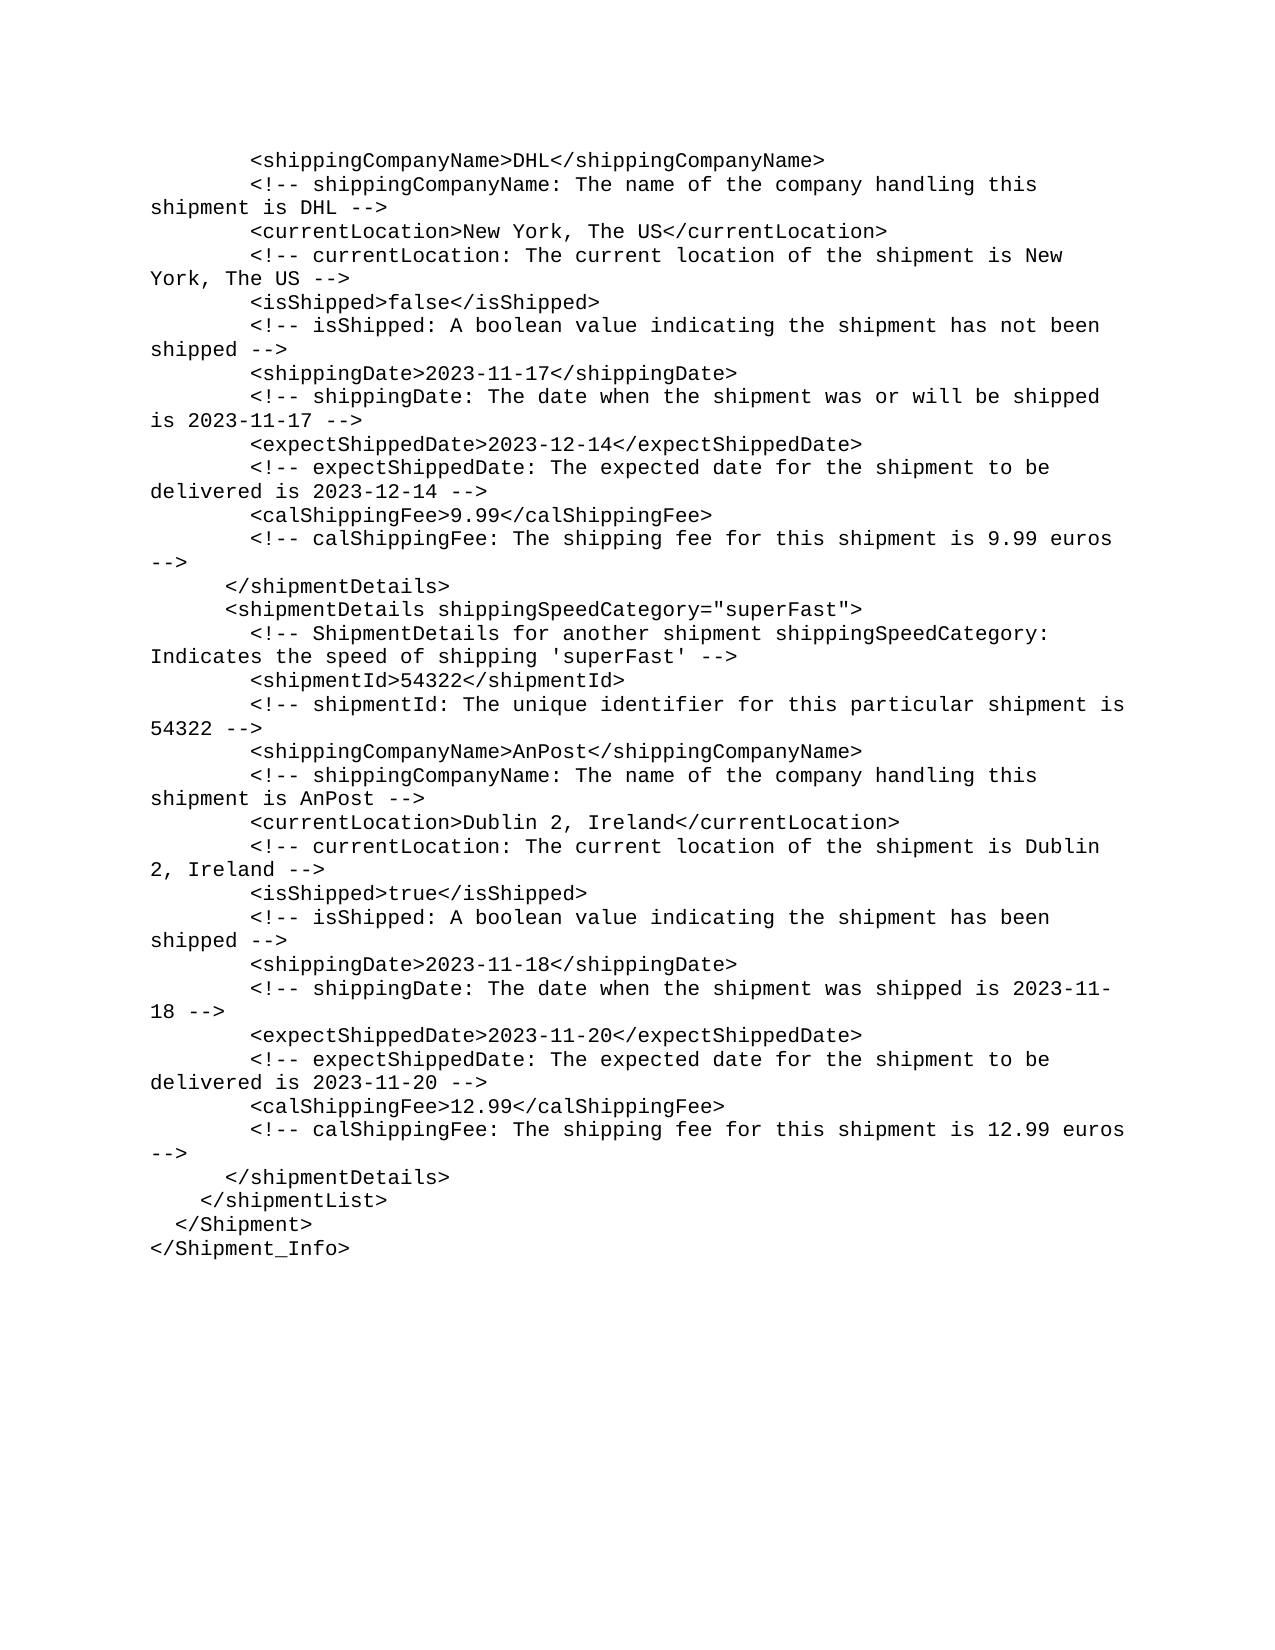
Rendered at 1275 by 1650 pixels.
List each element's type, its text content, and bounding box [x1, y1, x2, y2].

text <shipmentId>54322</shipmentId> [150, 670, 1125, 694]
text <isShipped>false</isShipped> [150, 292, 1125, 316]
text <shippingDate>2023-11-18</shippingDate> [150, 954, 1125, 978]
text </shipmentList> [150, 1190, 1125, 1214]
text <!-- shippingCompanyName: The name of the company handling this shipment is DHL --> [150, 174, 1125, 221]
text <expectShippedDate>2023-11-20</expectShippedDate> [150, 1025, 1125, 1048]
text <shippingCompanyName>AnPost</shippingCompanyName> [150, 741, 1125, 765]
text <isShipped>true</isShipped> [150, 883, 1125, 907]
text <!-- currentLocation: The current location of the shipment is New York, The US --> [150, 244, 1125, 292]
text <!-- calShippingFee: The shipping fee for this shipment is 9.99 euros --> [150, 528, 1125, 576]
text </shipmentDetails> [150, 576, 1125, 599]
text <!-- currentLocation: The current location of the shipment is Dublin 2, Ireland --> [150, 836, 1125, 883]
text <currentLocation>Dublin 2, Ireland</currentLocation> [150, 812, 1125, 836]
text <currentLocation>New York, The US</currentLocation> [150, 221, 1125, 244]
text </Shipment> [150, 1214, 1125, 1238]
text <shipmentDetails shippingSpeedCategory="superFast"> [150, 599, 1125, 623]
text <!-- shippingDate: The date when the shipment was or will be shipped is 2023-11-17 --> [150, 386, 1125, 434]
text <expectShippedDate>2023-12-14</expectShippedDate> [150, 434, 1125, 457]
text </Shipment_Info> [150, 1238, 1125, 1261]
text <!-- expectShippedDate: The expected date for the shipment to be delivered is 2023-12-14 --> [150, 457, 1125, 505]
text <!-- shippingCompanyName: The name of the company handling this shipment is AnPost --> [150, 765, 1125, 812]
text <!-- isShipped: A boolean value indicating the shipment has been shipped --> [150, 907, 1125, 954]
text <shippingCompanyName>DHL</shippingCompanyName> [150, 150, 1125, 174]
text <!-- shipmentId: The unique identifier for this particular shipment is 54322 --> [150, 694, 1125, 741]
text <!-- calShippingFee: The shipping fee for this shipment is 12.99 euros --> [150, 1119, 1125, 1167]
text <!-- expectShippedDate: The expected date for the shipment to be delivered is 2023-11-20 --> [150, 1048, 1125, 1096]
text <!-- shippingDate: The date when the shipment was shipped is 2023-11-18 --> [150, 978, 1125, 1025]
text <calShippingFee>9.99</calShippingFee> [150, 505, 1125, 528]
text </shipmentDetails> [150, 1167, 1125, 1190]
text <shippingDate>2023-11-17</shippingDate> [150, 363, 1125, 386]
text <!-- ShipmentDetails for another shipment shippingSpeedCategory: Indicates the speed of shipping 'superFast' --> [150, 623, 1125, 670]
text <calShippingFee>12.99</calShippingFee> [150, 1096, 1125, 1119]
text <!-- isShipped: A boolean value indicating the shipment has not been shipped --> [150, 316, 1125, 363]
